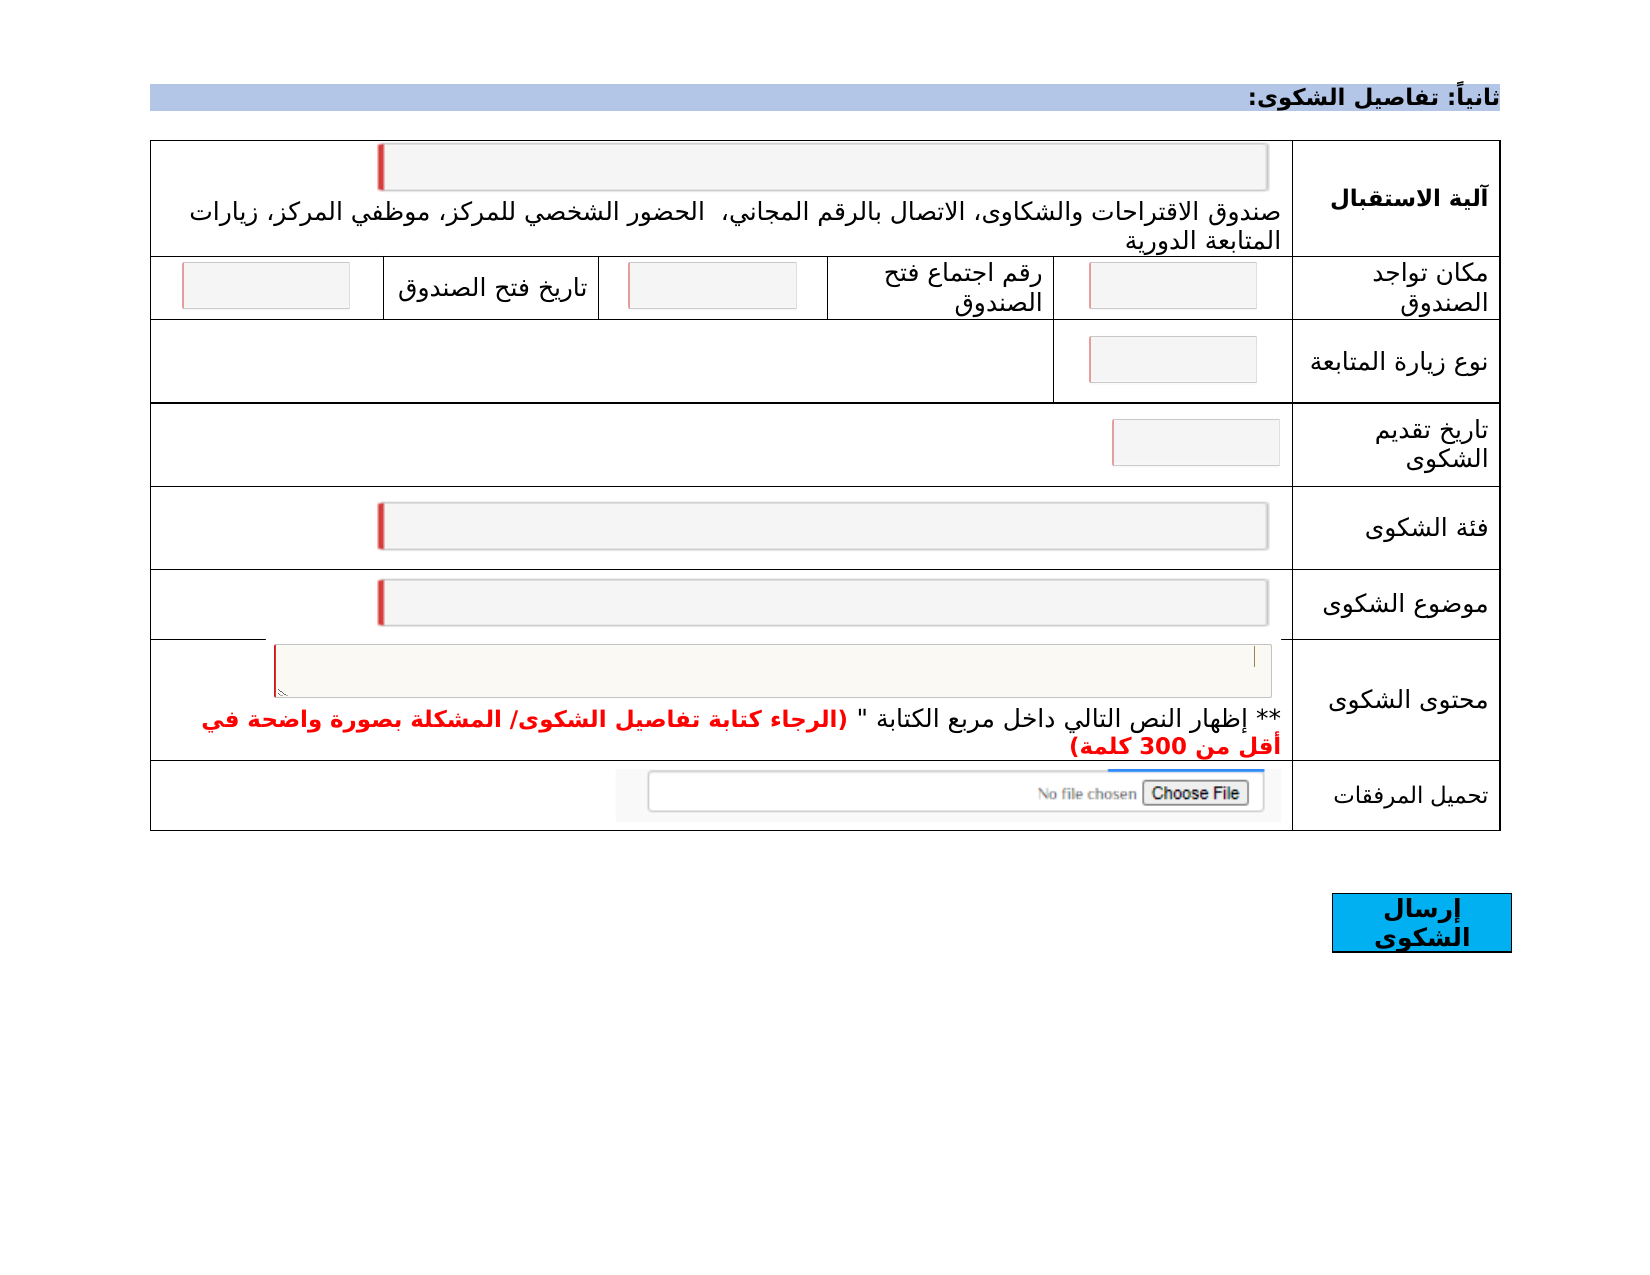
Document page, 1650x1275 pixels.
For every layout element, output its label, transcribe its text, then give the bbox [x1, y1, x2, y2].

table_header إرسال الشكوى [1333, 894, 1511, 951]
text ثانياً: تفاصيل الشكوى: [150, 84, 1500, 111]
table_cell تاريخ تقديم الشكوى [1293, 404, 1499, 486]
picture [373, 141, 1282, 198]
picture [265, 639, 1282, 705]
table_cell تحميل المرفقات [1293, 761, 1499, 829]
table_cell محتوى الشكوى [1293, 640, 1499, 760]
table_cell [151, 320, 1053, 402]
table_cell [151, 761, 1292, 829]
table_cell [1054, 320, 1292, 402]
table_cell [151, 487, 1292, 569]
picture [1088, 259, 1259, 316]
table_cell نوع زيارة المتابعة [1293, 320, 1499, 402]
table_cell [599, 257, 827, 319]
table_cell [151, 570, 1292, 638]
table_header صندوق الاقتراحات والشكاوى، الاتصال بالرقم المجاني، الحضور الشخصي للمركز، موظفي المركز، زيارات المتابعة الدورية [151, 141, 1292, 256]
table_cell رقم اجتماع فتح الصندوق [828, 257, 1053, 319]
table_cell موضوع الشكوى [1293, 570, 1499, 638]
table_cell [151, 404, 1292, 486]
picture [1088, 333, 1259, 390]
table_cell ** إظهار النص التالي داخل مربع الكتابة " (الرجاء كتابة تفاصيل الشكوى/ المشكلة بصورة واضحة في أقل من 300 كلمة) [151, 640, 1292, 760]
picture [373, 500, 1282, 557]
table_cell [1054, 257, 1292, 319]
picture [627, 259, 798, 316]
picture [1111, 416, 1282, 473]
table_cell [151, 257, 383, 319]
picture [615, 769, 1282, 822]
picture [181, 259, 352, 316]
table_cell مكان تواجد الصندوق [1293, 257, 1499, 319]
picture [373, 576, 1282, 633]
table_cell فئة الشكوى [1293, 487, 1499, 569]
table_cell تاريخ فتح الصندوق [384, 257, 598, 319]
table_header آلية الاستقبال [1293, 141, 1499, 256]
